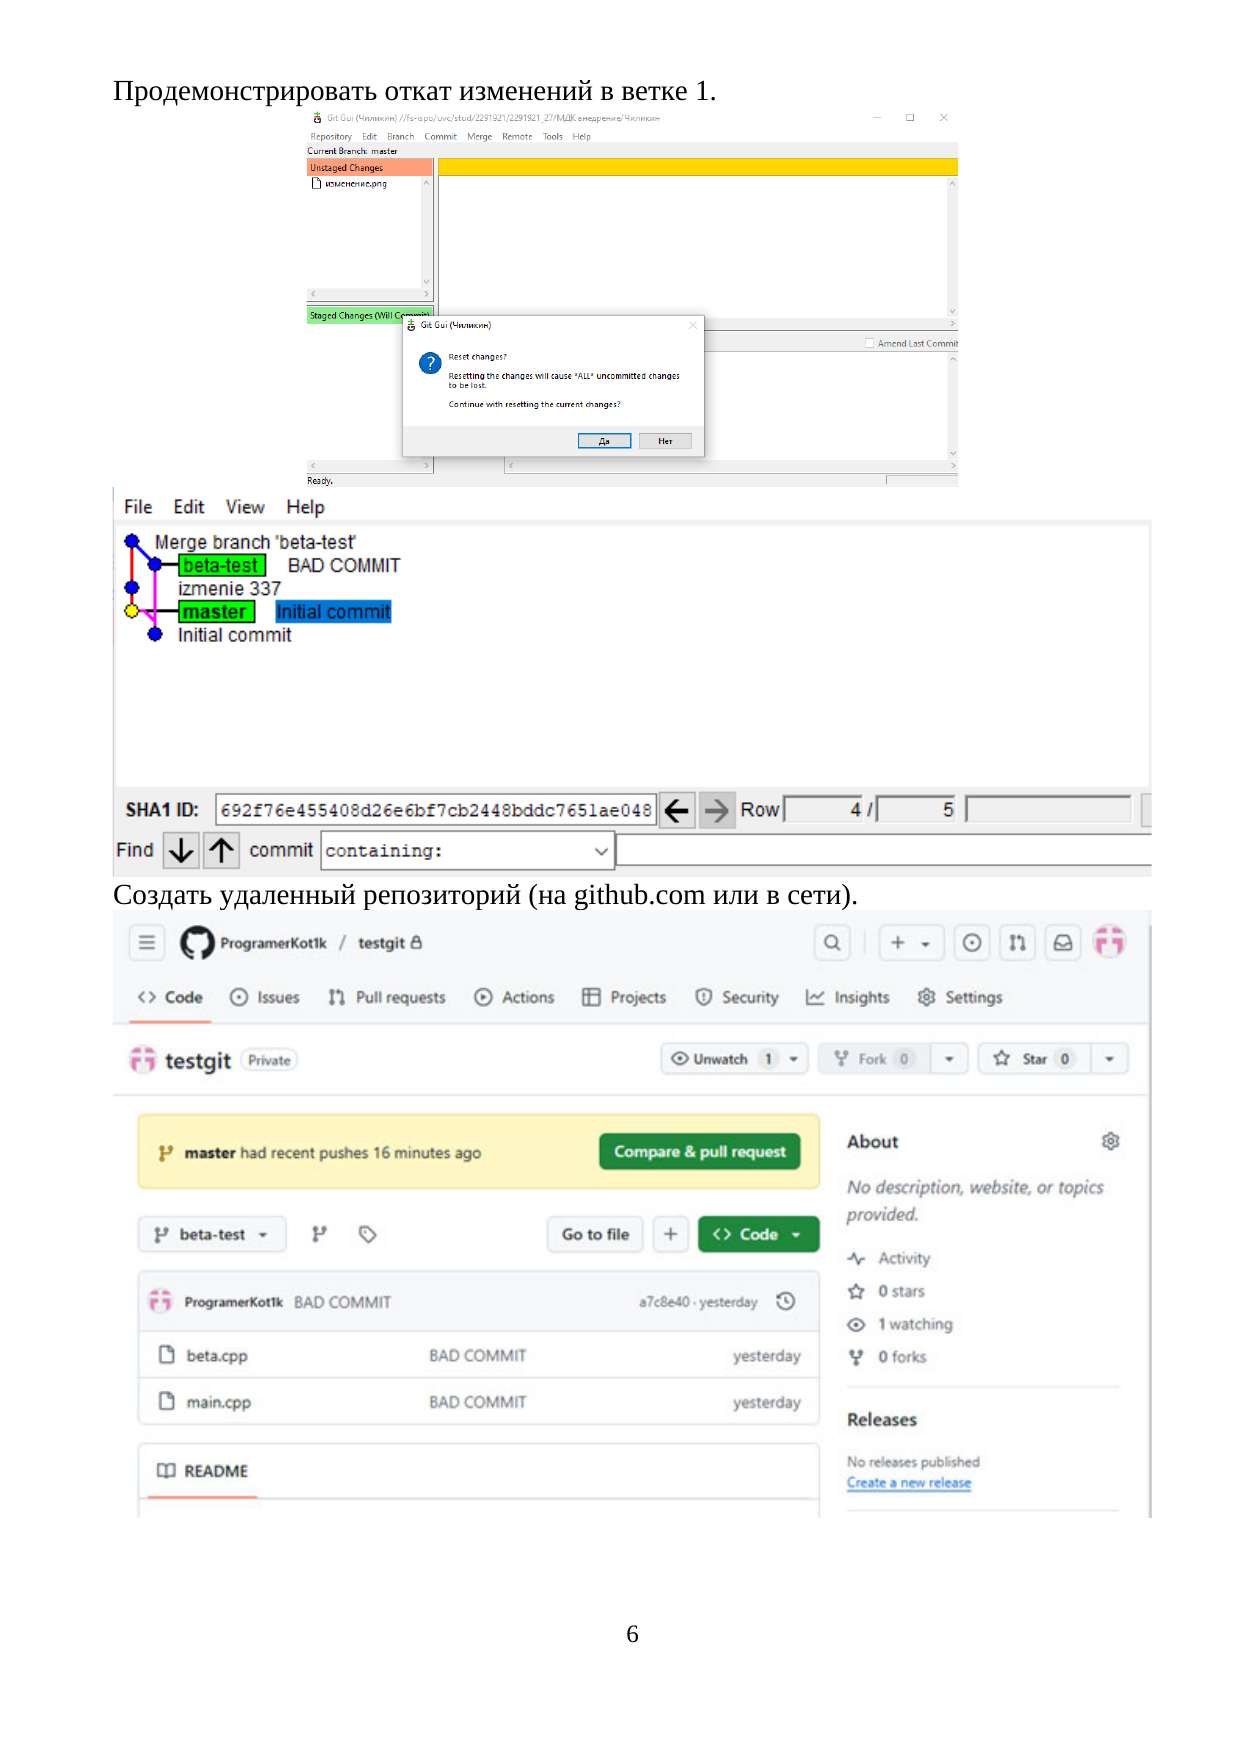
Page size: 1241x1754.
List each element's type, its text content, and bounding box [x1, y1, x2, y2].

text Создать удаленный репозиторий (на github.com или в сети). [113, 877, 1152, 910]
picture [112, 107, 1152, 877]
text Продемонстрировать откат изменений в ветке 1. [113, 73, 1152, 107]
picture [112, 910, 1152, 1518]
